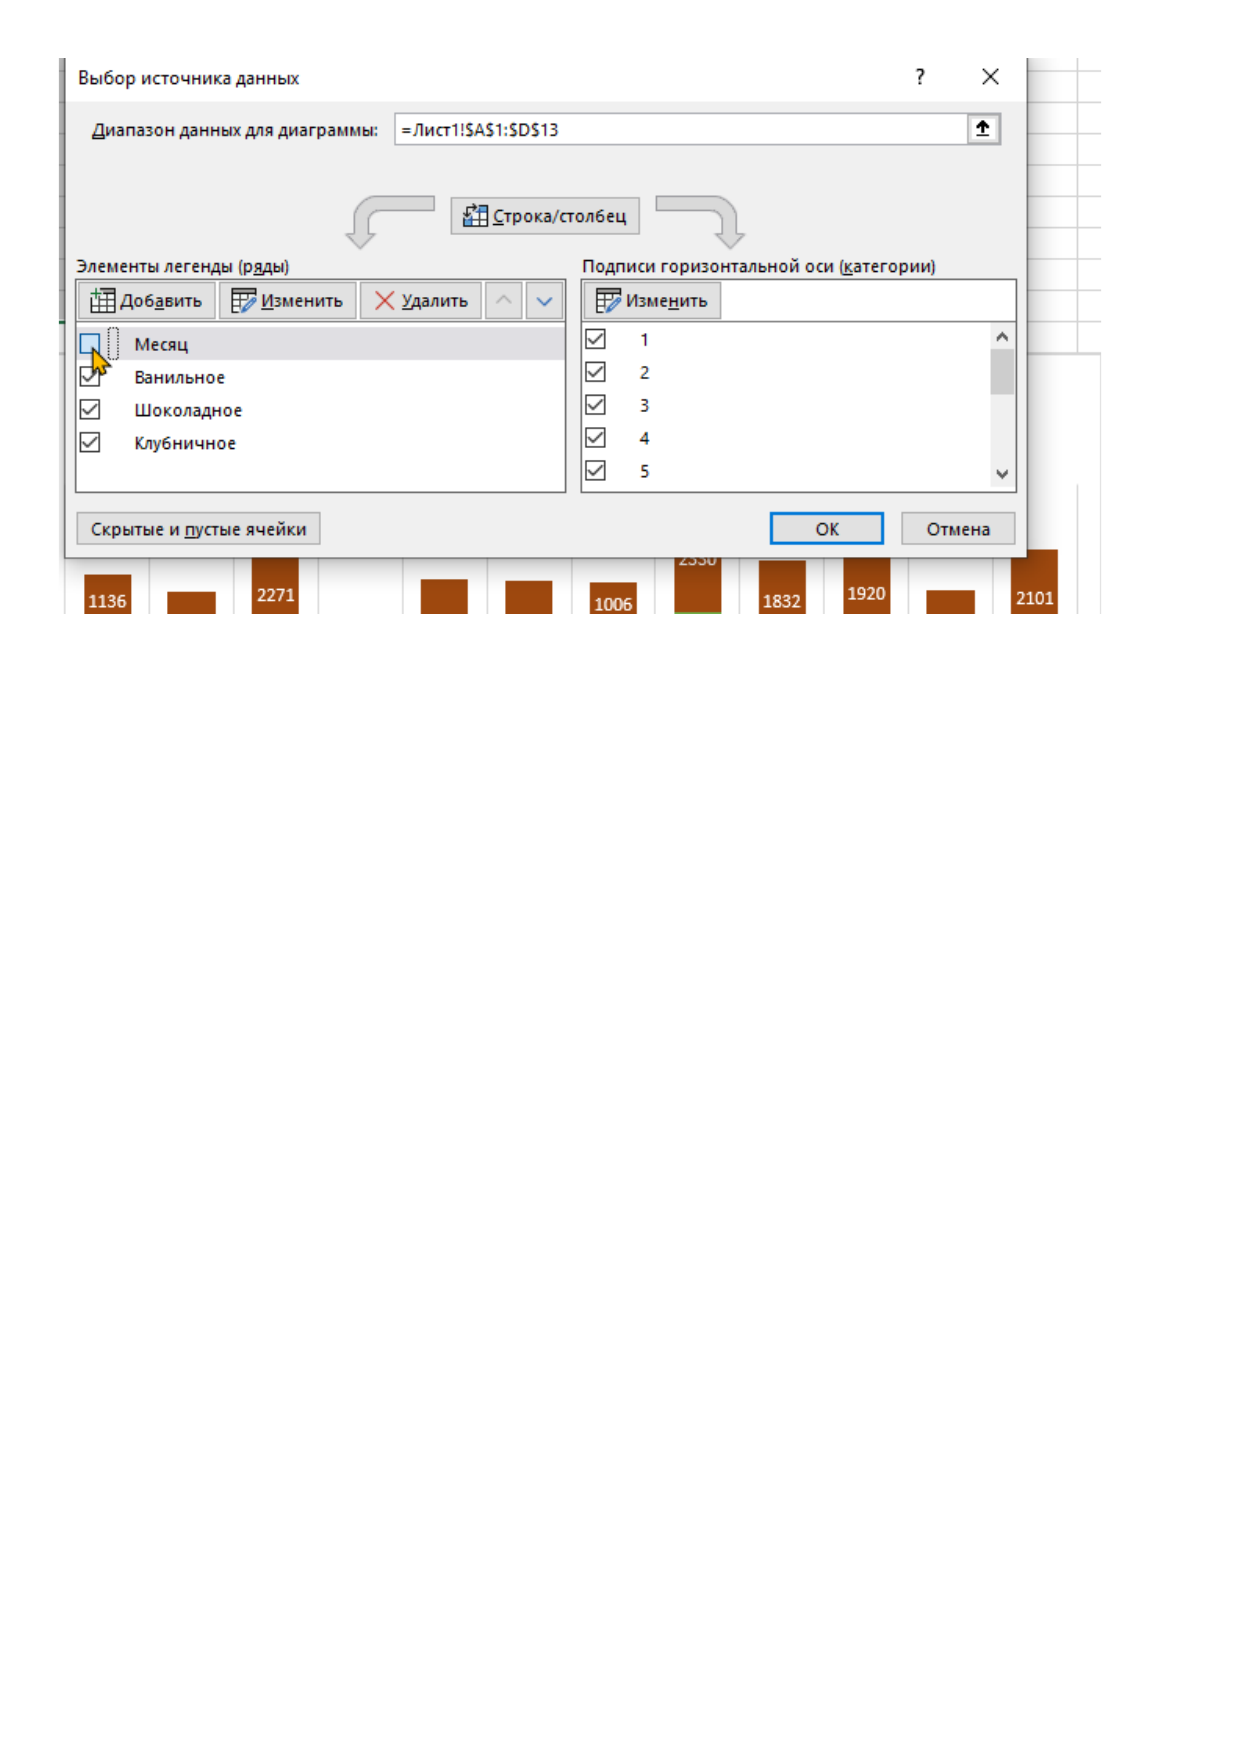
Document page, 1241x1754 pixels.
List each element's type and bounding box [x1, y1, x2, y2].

picture [58, 58, 1102, 614]
